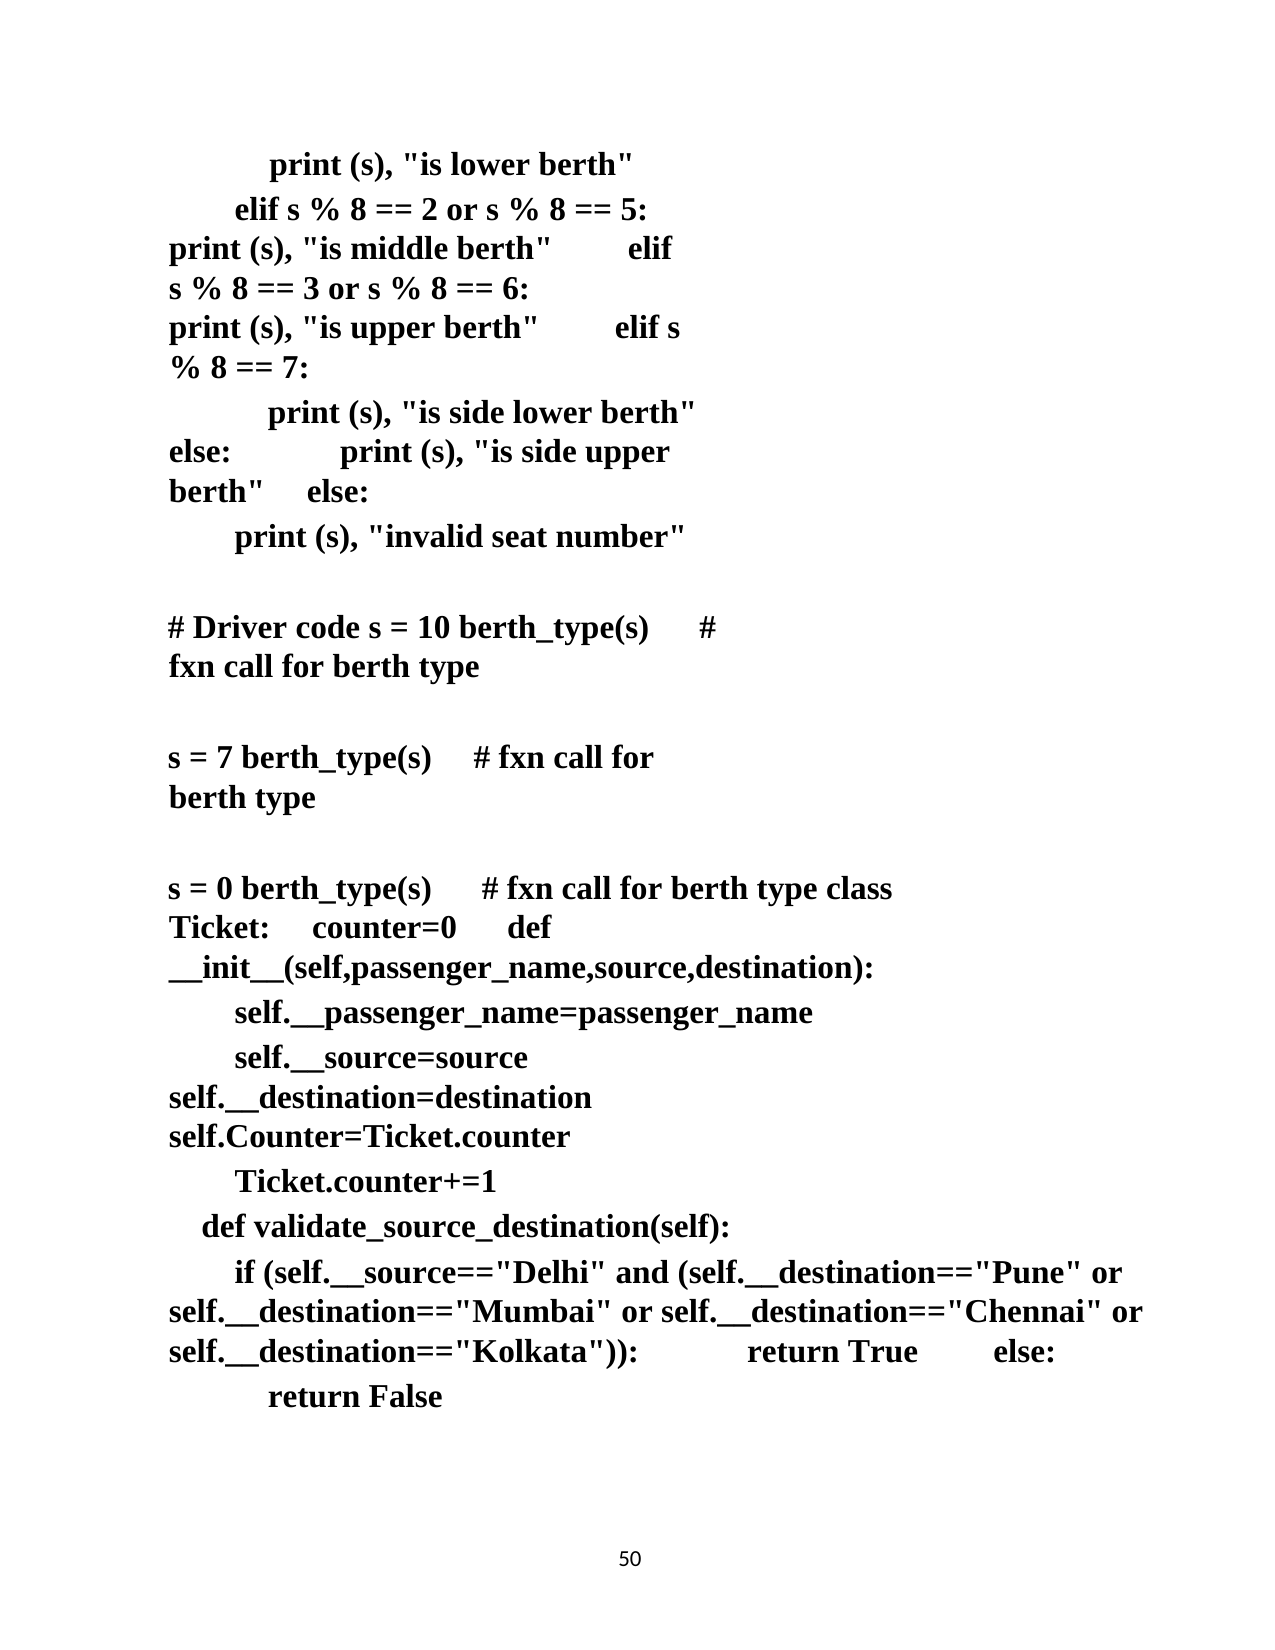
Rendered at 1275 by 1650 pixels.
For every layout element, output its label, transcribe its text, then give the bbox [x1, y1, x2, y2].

text self.__passenger_name=passenger_name [168, 992, 1212, 1031]
text s = 0 berth_type(s) # fxn call for berth type class Ticket: counter=0 def __init__(self,passenger_name,source,destination): [168, 868, 962, 985]
text print (s), "is side lower berth" else: print (s), "is side upper berth" else: [168, 392, 704, 509]
text def validate_source_destination(self): [168, 1207, 1212, 1245]
text # Driver code s = 10 berth_type(s) # fxn call for berth type [168, 607, 745, 685]
text print (s), "is lower berth" [269, 144, 1212, 182]
text elif s % 8 == 2 or s % 8 == 5: print (s), "is middle berth" elif s % 8 == 3 or s % 8 == 6: print (s), "is upper berth" elif s % 8 == 7: [168, 189, 693, 385]
text if (self.__source=="Delhi" and (self.__destination=="Pune" or self.__destination=="Mumbai" or self.__destination=="Chennai" or self.__destination=="Kolkata")): return True else: [168, 1252, 1144, 1369]
text Ticket.counter+=1 [168, 1162, 1212, 1200]
text self.__source=source self.__destination=destination self.Counter=Ticket.counter [168, 1037, 962, 1155]
text return False [168, 1376, 1212, 1414]
text s = 7 berth_type(s) # fxn call for berth type [168, 738, 737, 815]
text print (s), "invalid seat number" [168, 516, 1212, 554]
